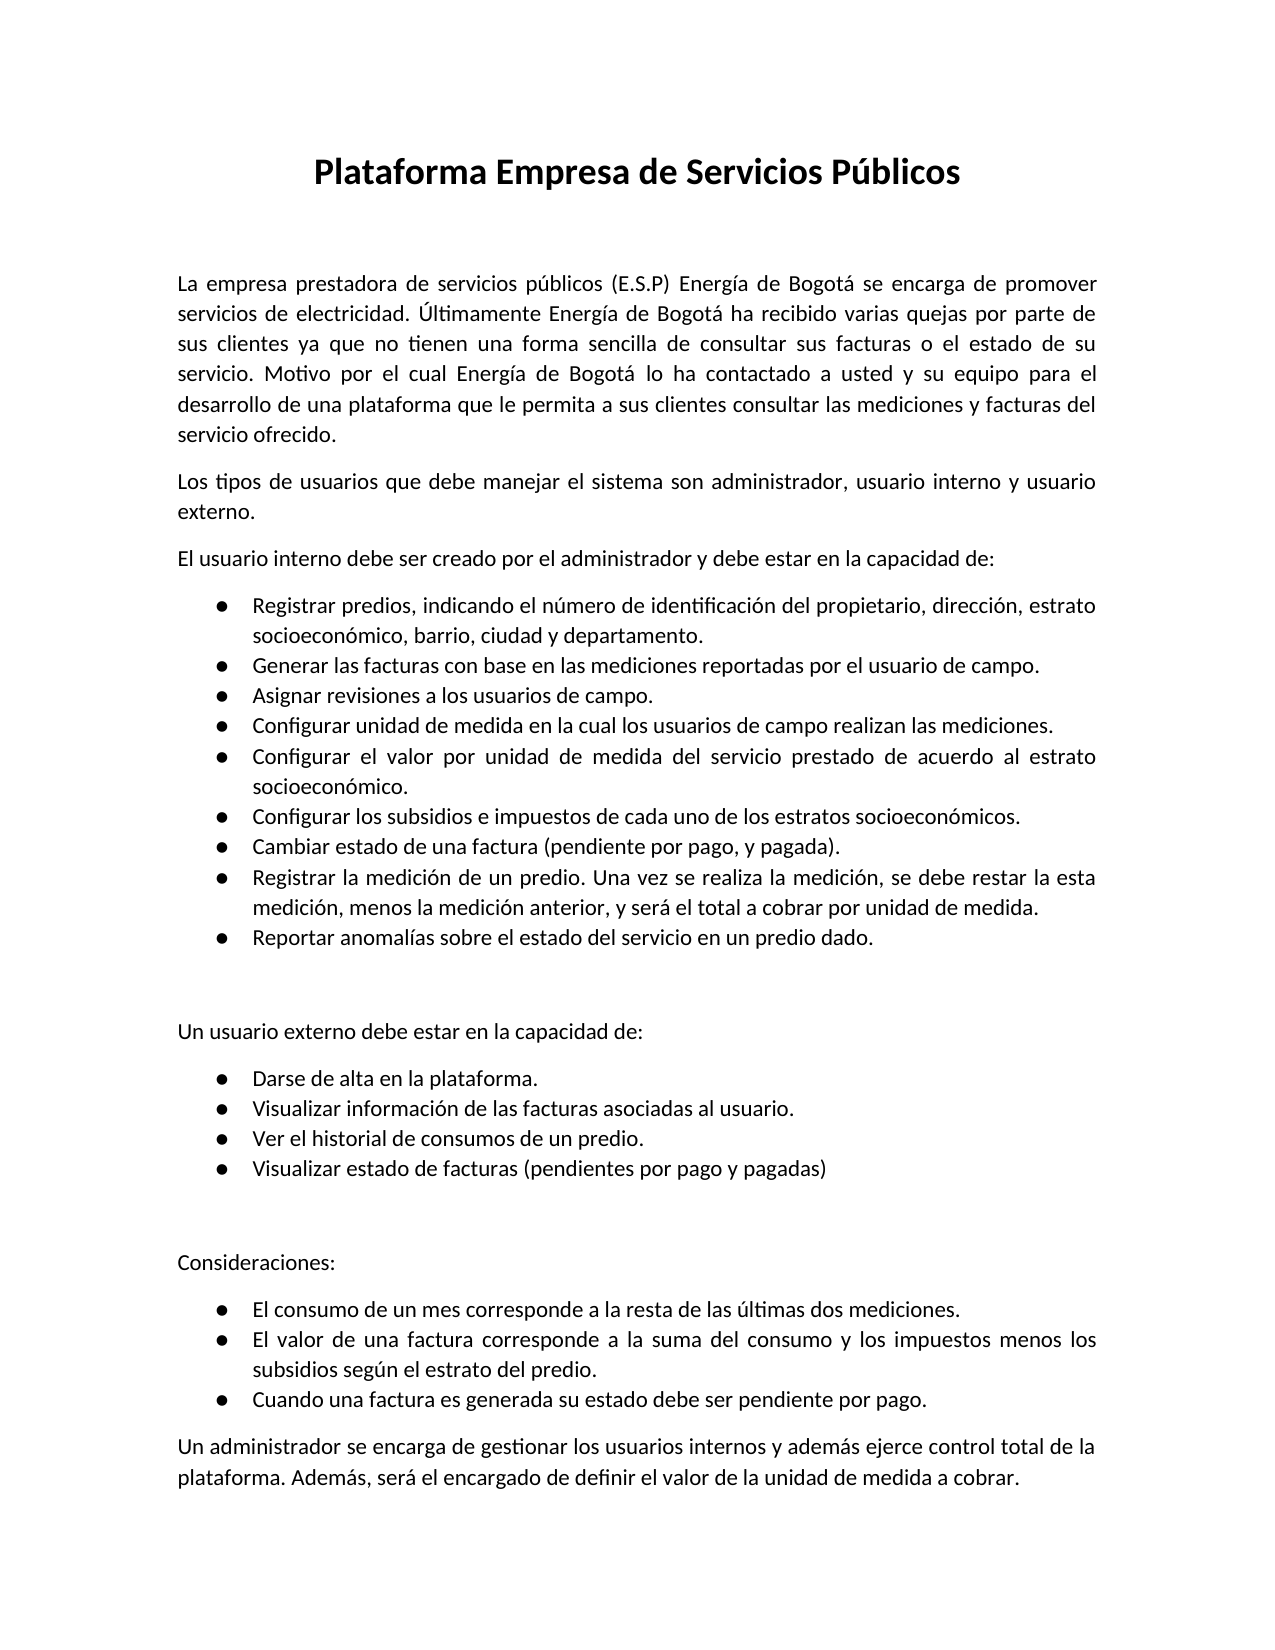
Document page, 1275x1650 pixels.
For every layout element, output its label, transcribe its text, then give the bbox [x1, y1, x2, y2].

text Un usuario externo debe estar en la capacidad de: [177, 1017, 1098, 1045]
list Asignar revisiones a los usuarios de campo. [215, 681, 1098, 709]
list Generar las facturas con base en las mediciones reportadas por el usuario de campo. [215, 651, 1098, 679]
list Cambiar estado de una factura (pendiente por pago, y pagada). [215, 832, 1098, 860]
list Configurar los subsidios e impuestos de cada uno de los estratos socioeconómicos. [215, 802, 1098, 830]
text La empresa prestadora de servicios públicos (E.S.P) Energía de Bogotá se encarga de promover servicios de electricidad. Últimamente Energía de Bogotá ha recibido varias quejas por parte de sus clientes ya que no tienen una forma sencilla de consultar sus facturas o el estado de su servicio. Motivo por el cual Energía de Bogotá lo ha contactado a usted y su equipo para el desarrollo de una plataforma que le permita a sus clientes consultar las mediciones y facturas del servicio ofrecido. [177, 269, 1098, 448]
list Registrar la medición de un predio. Una vez se realiza la medición, se debe restar la esta medición, menos la medición anterior, y será el total a cobrar por unidad de medida. [215, 863, 1098, 921]
list El consumo de un mes corresponde a la resta de las últimas dos mediciones. [215, 1295, 1098, 1323]
list Configurar el valor por unidad de medida del servicio prestado de acuerdo al estrato socioeconómico. [215, 742, 1098, 800]
text Plataforma Empresa de Servicios Públicos [177, 148, 1098, 193]
list Cuando una factura es generada su estado debe ser pendiente por pago. [215, 1386, 1098, 1413]
text El usuario interno debe ser creado por el administrador y debe estar en la capacidad de: [177, 544, 1098, 572]
text Consideraciones: [177, 1248, 1098, 1276]
list Registrar predios, indicando el número de identificación del propietario, dirección, estrato socioeconómico, barrio, ciudad y departamento. [215, 591, 1098, 649]
list El valor de una factura corresponde a la suma del consumo y los impuestos menos los subsidios según el estrato del predio. [215, 1325, 1098, 1383]
text Un administrador se encarga de gestionar los usuarios internos y además ejerce control total de la plataforma. Además, será el encargado de definir el valor de la unidad de medida a cobrar. [177, 1432, 1098, 1491]
list Visualizar información de las facturas asociadas al usuario. [215, 1094, 1098, 1122]
text Los tipos de usuarios que debe manejar el sistema son administrador, usuario interno y usuario externo. [177, 467, 1098, 525]
list Configurar unidad de medida en la cual los usuarios de campo realizan las mediciones. [215, 712, 1098, 739]
list Visualizar estado de facturas (pendientes por pago y pagadas) [215, 1154, 1098, 1182]
list Ver el historial de consumos de un predio. [215, 1124, 1098, 1152]
list Reportar anomalías sobre el estado del servicio en un predio dado. [215, 923, 1098, 951]
list Darse de alta en la plataforma. [215, 1064, 1098, 1092]
